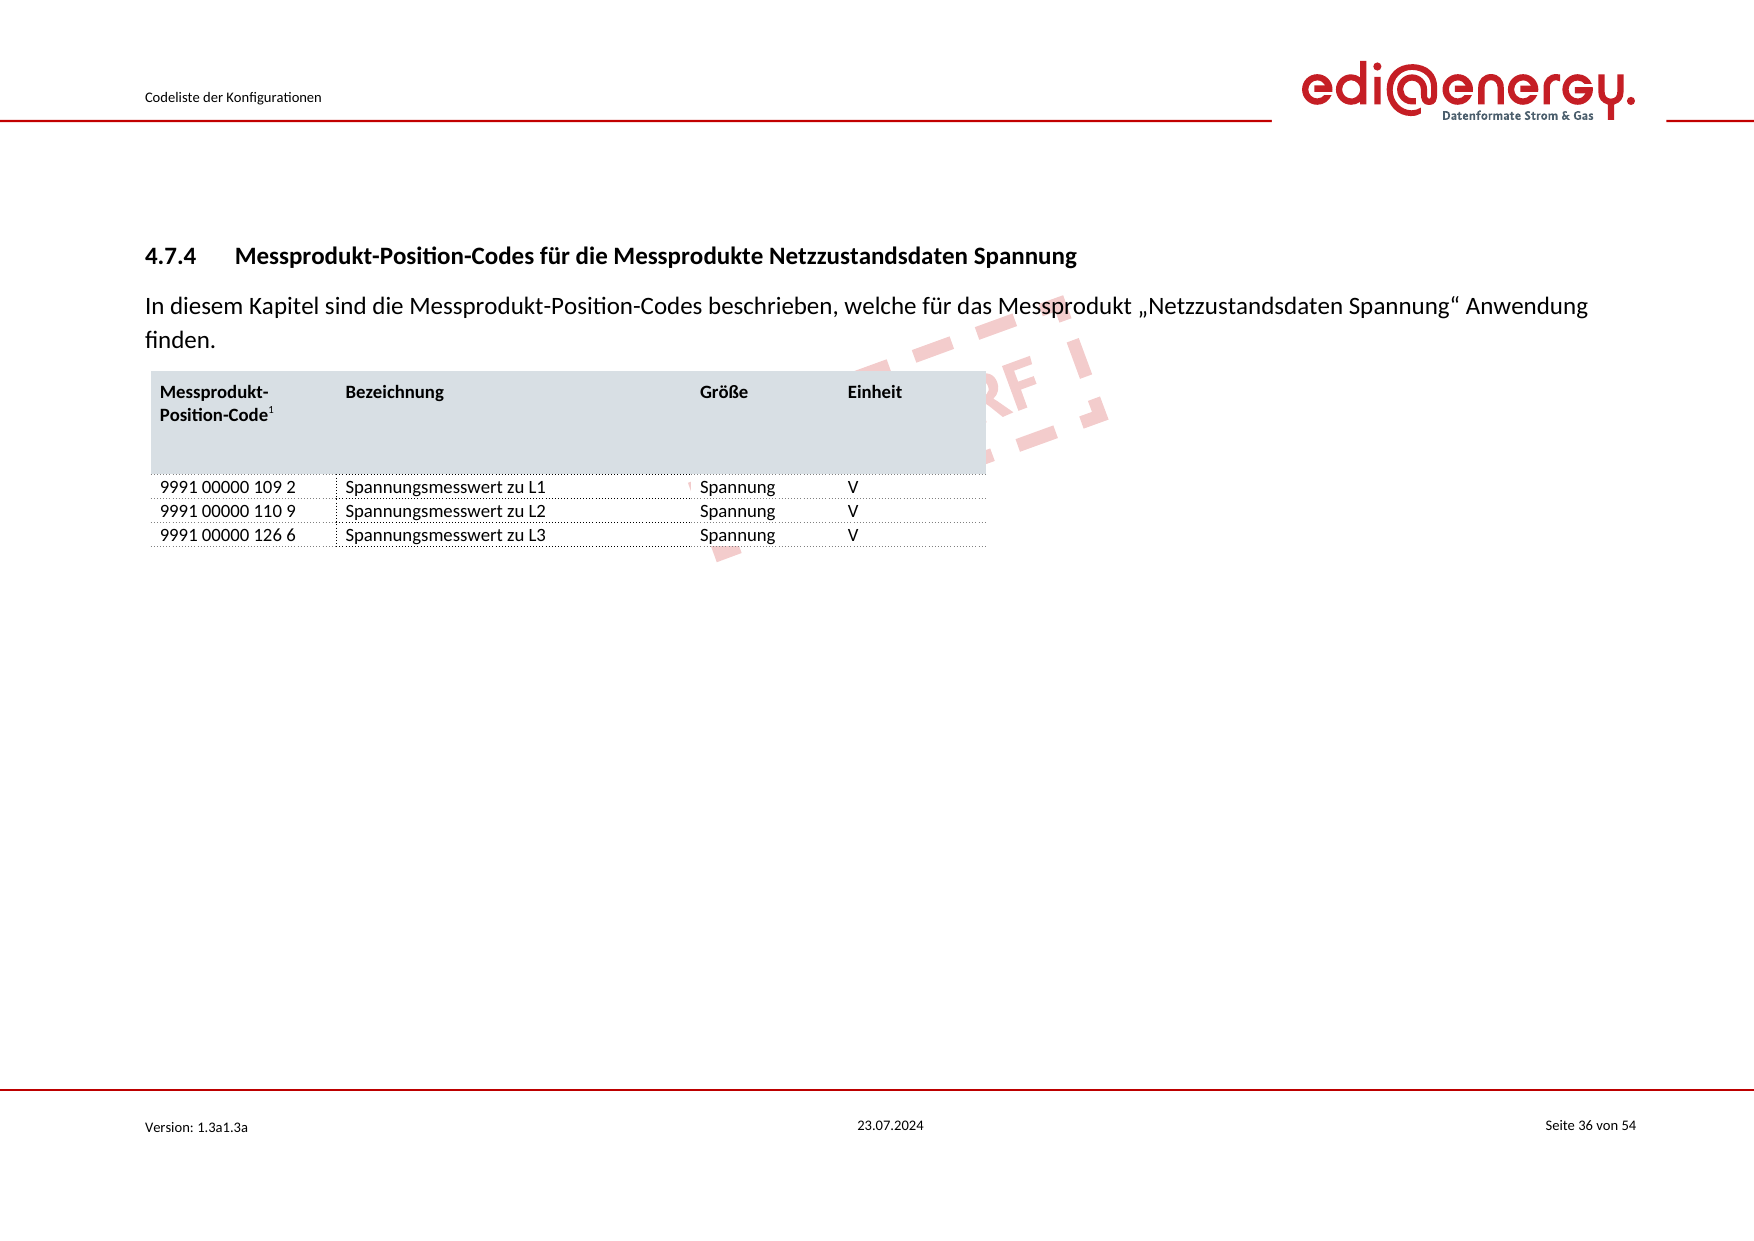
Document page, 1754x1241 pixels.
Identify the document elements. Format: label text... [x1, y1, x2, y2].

text In diesem Kapitel sind die Messprodukt-Position-Codes beschrieben, welche für das Messprodukt „Netzzustandsdaten Spannung“ Anwendung finden. [145, 288, 1636, 354]
table_cell Spannung [691, 522, 839, 546]
table_cell Spannungsmesswert zu L2 [337, 498, 691, 522]
table_header Bezeichnung [337, 371, 691, 474]
table_cell V [839, 522, 986, 546]
table_header Einheit [839, 371, 986, 474]
table_cell 9991 00000 110 9 [151, 498, 337, 522]
table_header Größe [691, 371, 839, 474]
table_cell Spannungsmesswert zu L3 [337, 522, 691, 546]
table_cell V [839, 474, 986, 498]
table_cell Spannung [691, 474, 839, 498]
table_cell Spannung [691, 498, 839, 522]
table_cell 9991 00000 126 6 [151, 522, 337, 546]
table_cell Spannungsmesswert zu L1 [337, 474, 691, 498]
table_header Messprodukt-Position-Code1 [151, 371, 337, 474]
subtitle Messprodukt-Position-Codes für die Messprodukte Netzzustandsdaten Spannung [145, 238, 1636, 271]
table_cell 9991 00000 109 2 [151, 474, 337, 498]
table_cell V [839, 498, 986, 522]
